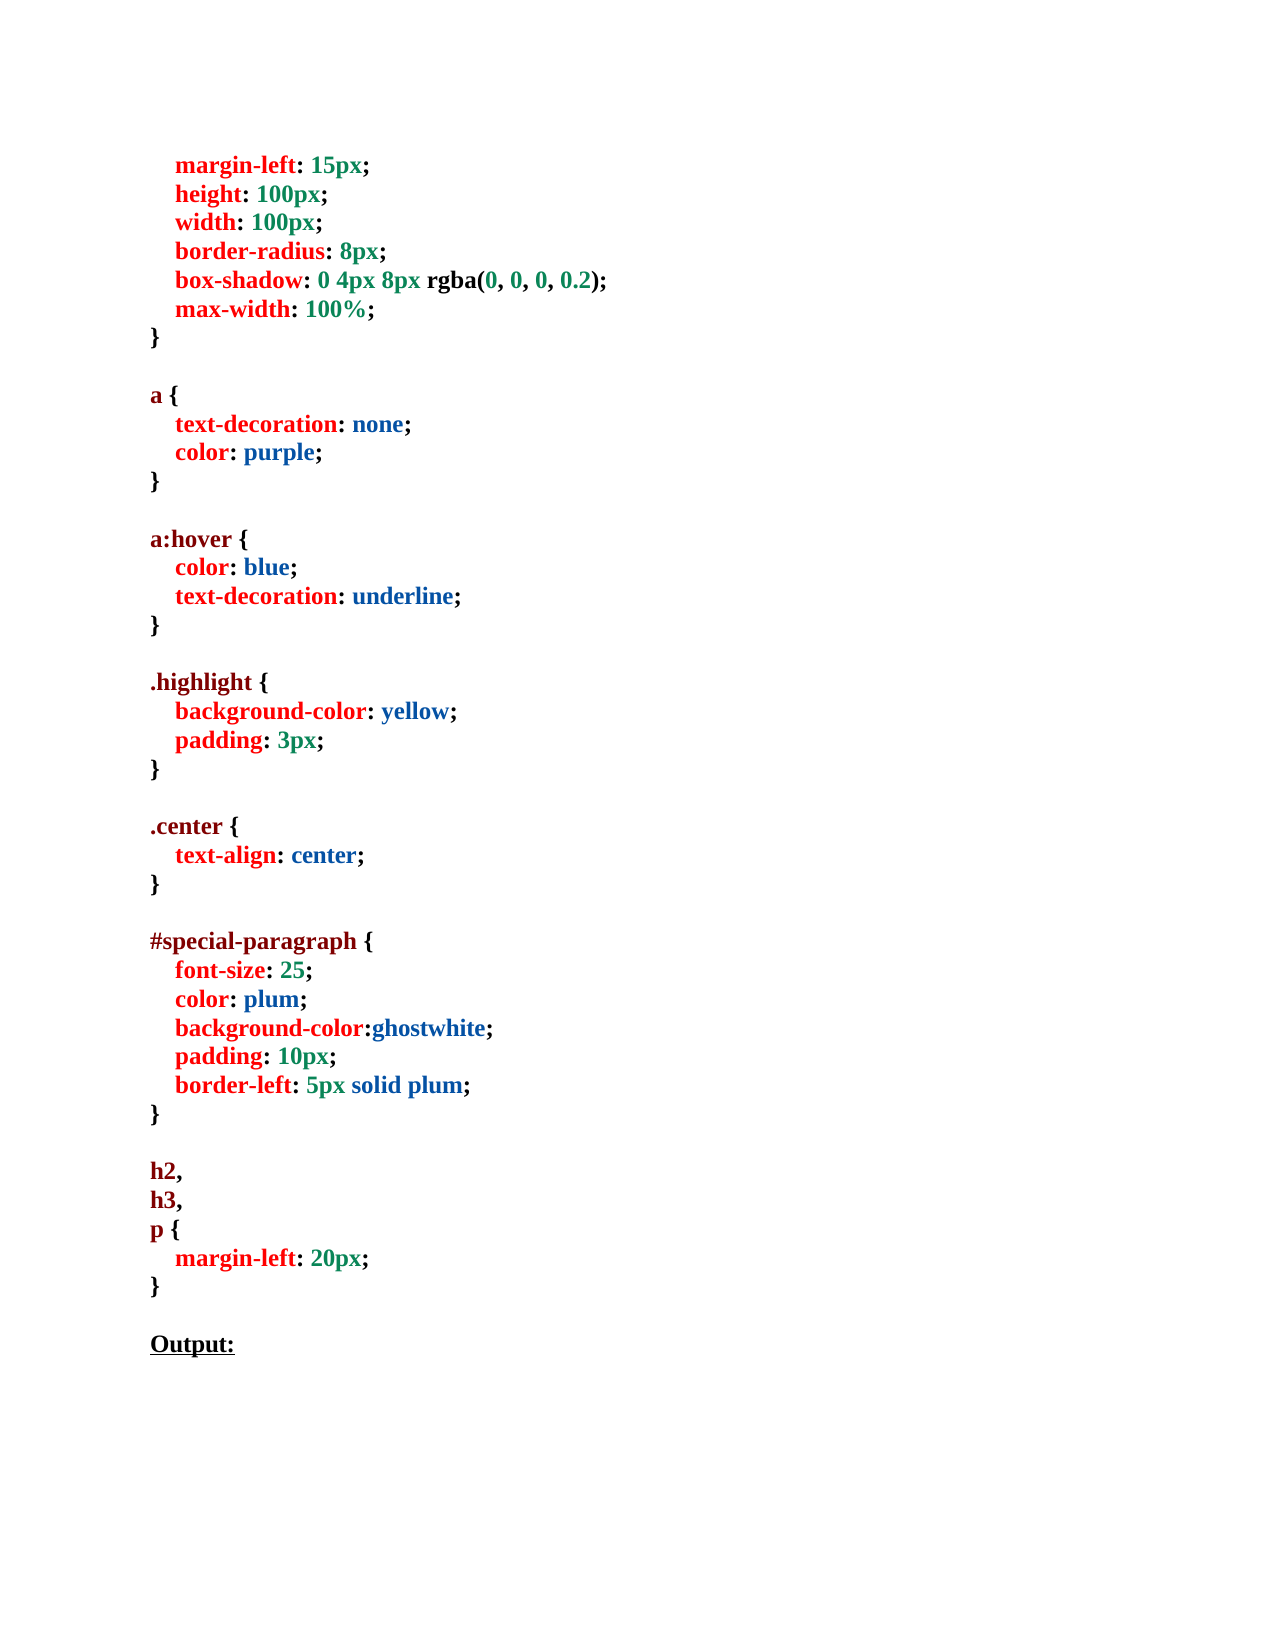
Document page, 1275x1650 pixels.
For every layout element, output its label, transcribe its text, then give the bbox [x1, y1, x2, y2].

text text-decoration: none; color: purple; [175, 409, 412, 466]
text } [150, 466, 1137, 495]
text max-width: 100%; [175, 294, 1137, 322]
text } [150, 610, 1137, 639]
text .highlight { [150, 667, 1137, 696]
text background-color:ghostwhite; padding: 10px; [175, 1013, 498, 1070]
text box-shadow: 0 4px 8px rgba(0, 0, 0, 0.2); [175, 265, 1137, 294]
text } [150, 322, 1137, 351]
text } [150, 754, 1137, 782]
text #special-paragraph { font-size: 25; color: plum; [150, 926, 373, 1013]
text text-align: center; [175, 840, 1137, 869]
text margin-left: 15px; height: 100px; width: 100px; border-radius: 8px; [175, 150, 387, 265]
text } [150, 1099, 1137, 1128]
text h2, [150, 1156, 1137, 1185]
text h3, [150, 1185, 1137, 1214]
text margin-left: 20px; [175, 1243, 1137, 1271]
text } [150, 869, 1137, 898]
text .center { [150, 811, 1137, 840]
text a { [150, 380, 1137, 409]
text p { [150, 1214, 1137, 1243]
text border-left: 5px solid plum; [175, 1070, 1137, 1099]
text a:hover { color: blue; [150, 524, 298, 581]
text Output: [150, 1329, 1137, 1358]
text text-decoration: underline; [175, 581, 1137, 610]
text } [150, 1271, 1137, 1300]
text background-color: yellow; padding: 3px; [175, 696, 458, 754]
